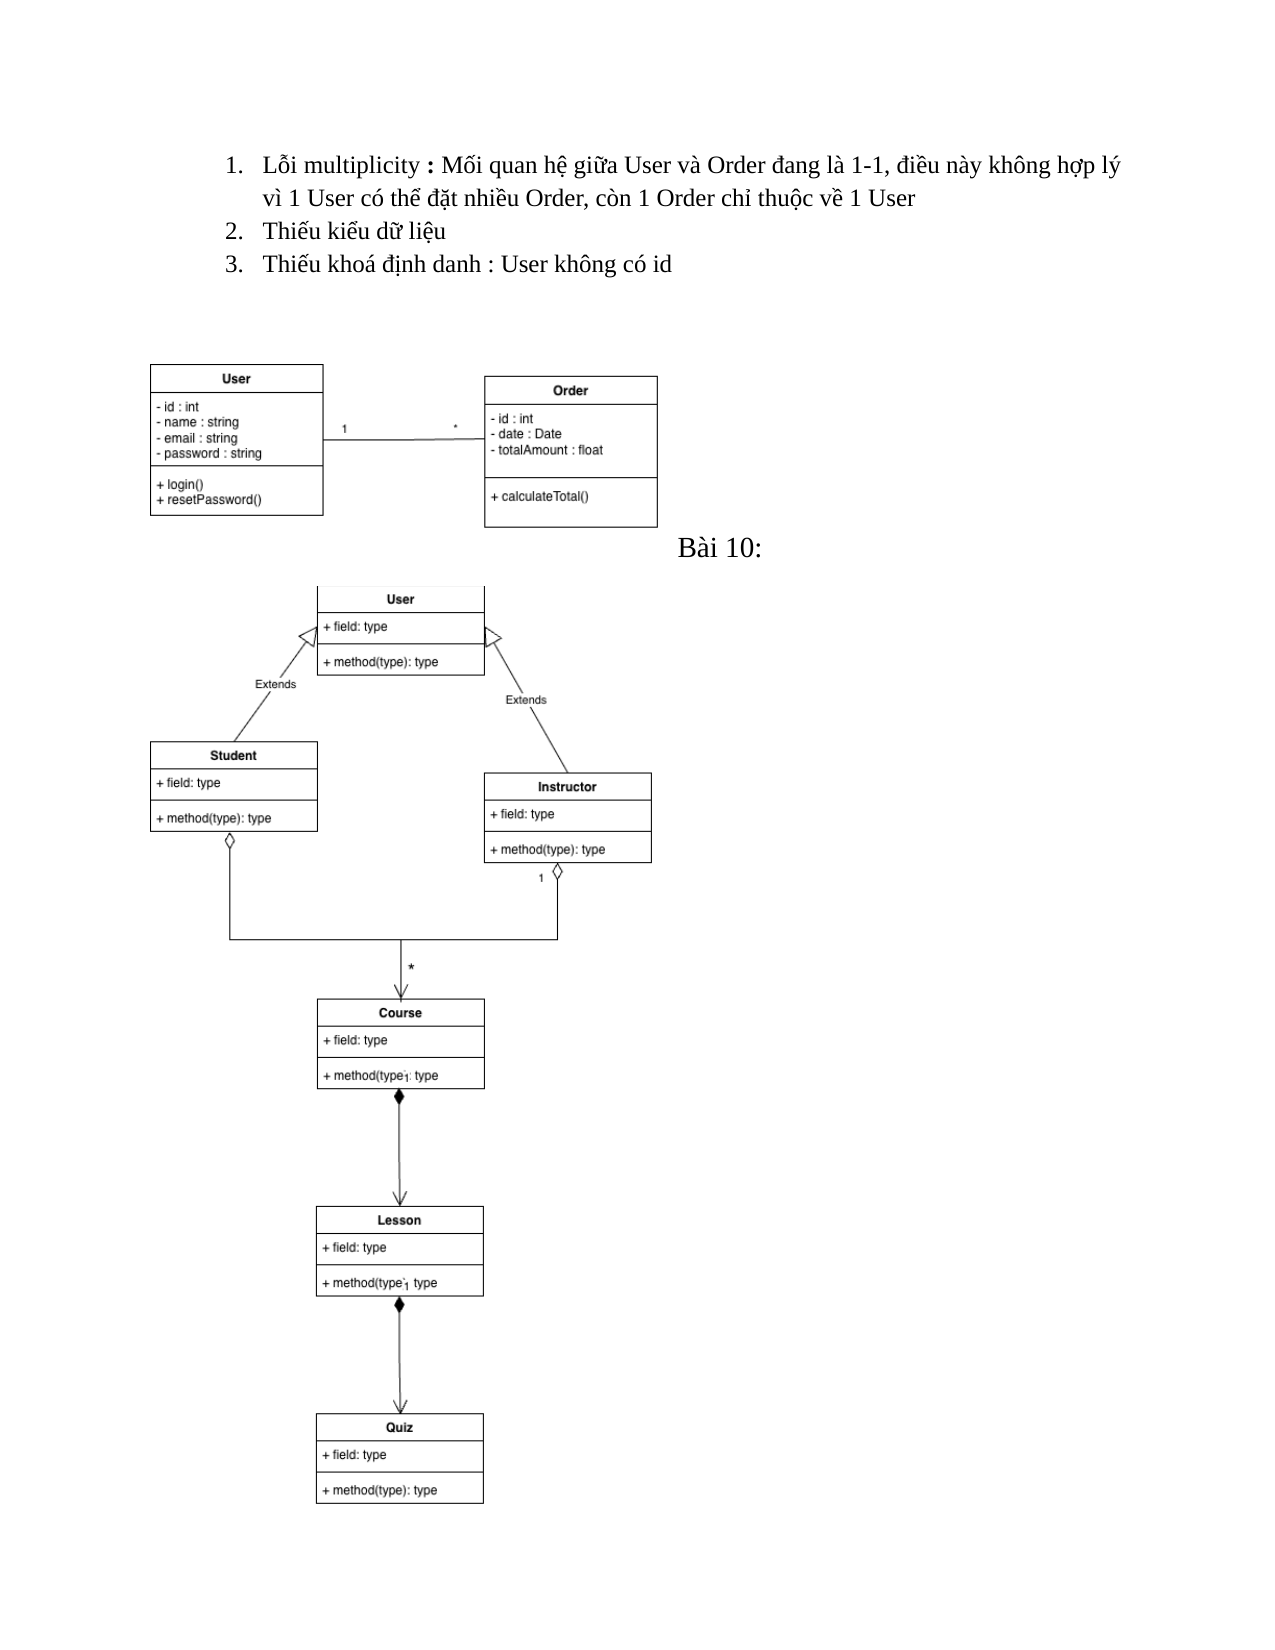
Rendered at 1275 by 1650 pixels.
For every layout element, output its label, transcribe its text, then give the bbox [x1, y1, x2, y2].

text Bài 10: [150, 530, 1125, 564]
picture [150, 364, 659, 531]
list Thiếu khoá định danh : User không có id [225, 249, 1125, 278]
list Thiếu kiểu dữ liệu [225, 216, 1125, 245]
list Lỗi multiplicity : Mối quan hệ giữa User và Order đang là 1-1, điều này không hợp lý vì 1 User có thể đặt nhiều Order, còn 1 Order chỉ thuộc về 1 User [225, 150, 1125, 212]
picture [150, 586, 653, 1507]
